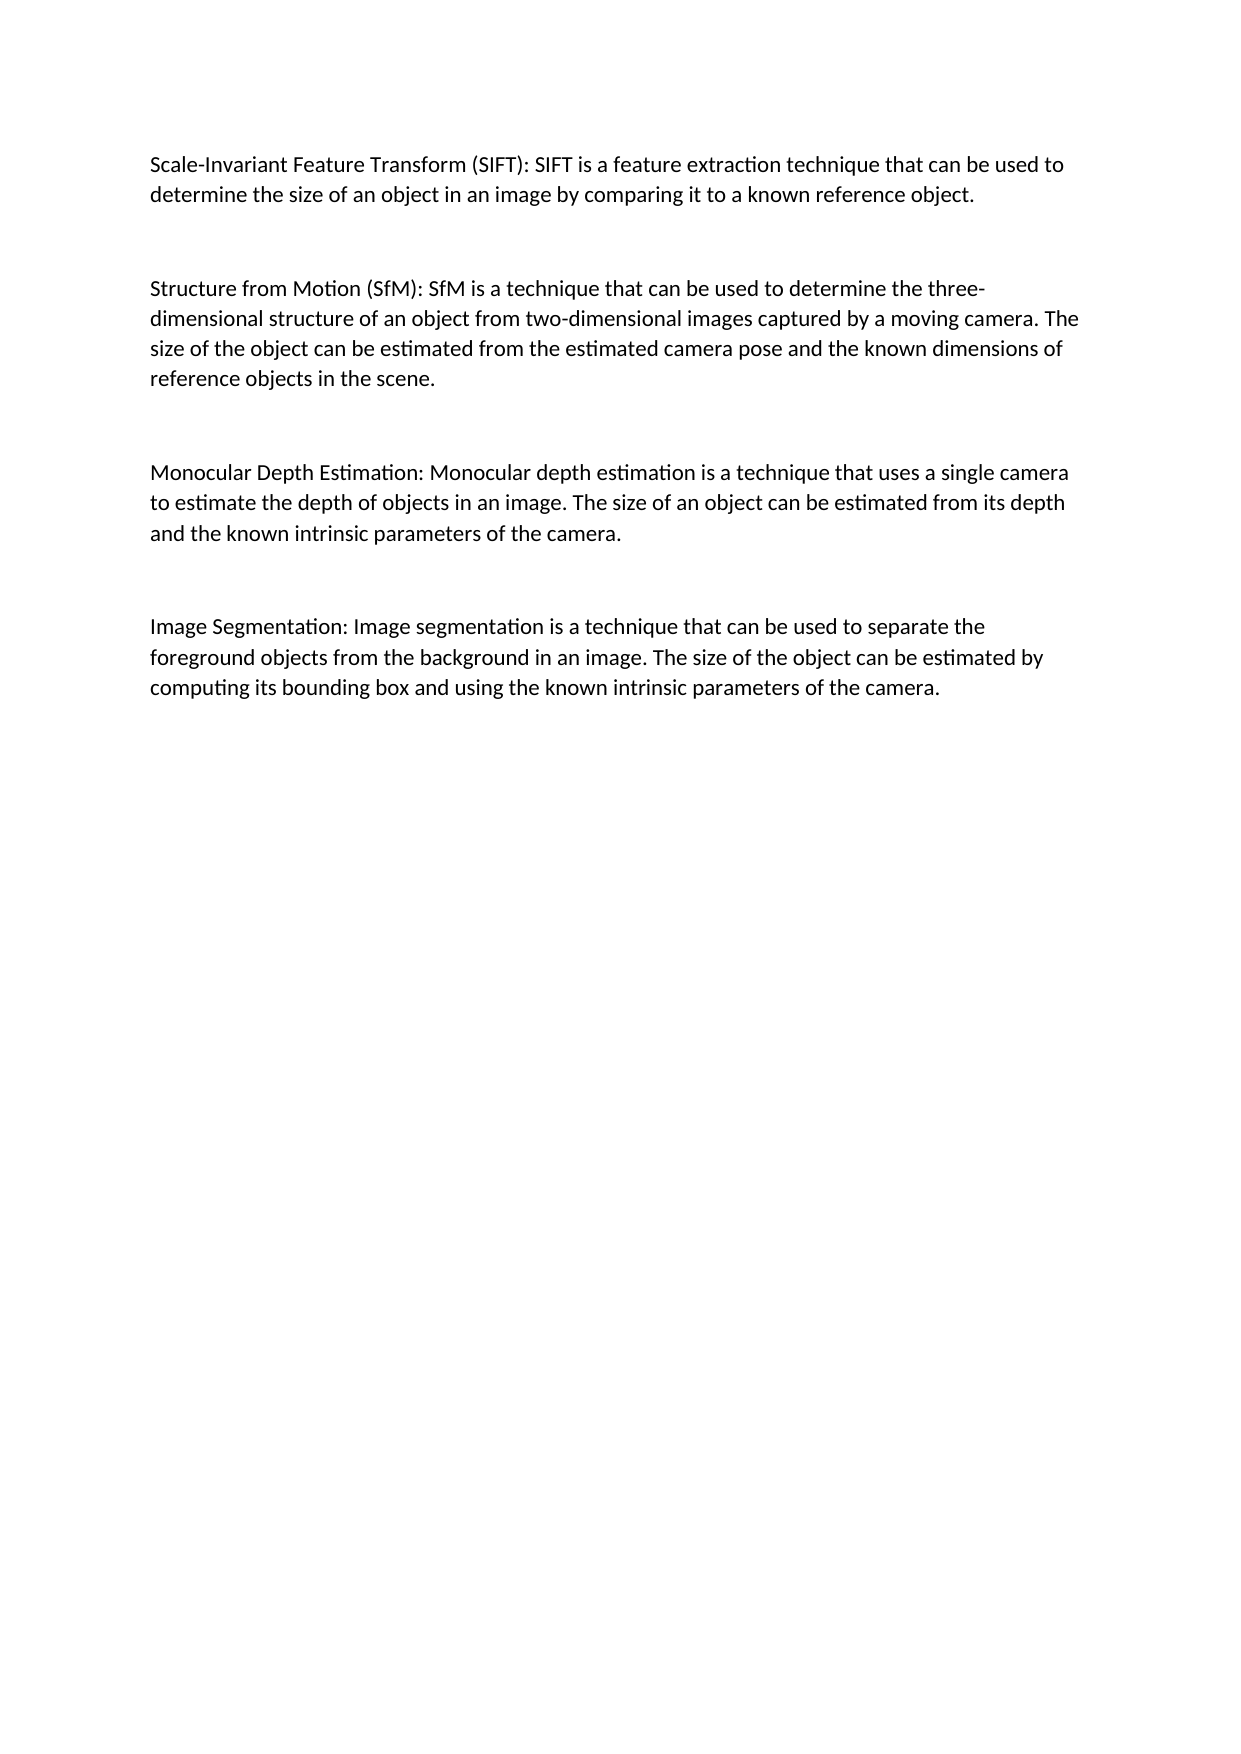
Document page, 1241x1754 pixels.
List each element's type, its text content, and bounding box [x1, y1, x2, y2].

text Structure from Motion (SfM): SfM is a technique that can be used to determine the three-dimensional structure of an object from two-dimensional images captured by a moving camera. The size of the object can be estimated from the estimated camera pose and the known dimensions of reference objects in the scene. [150, 274, 1090, 393]
text Scale-Invariant Feature Transform (SIFT): SIFT is a feature extraction technique that can be used to determine the size of an object in an image by comparing it to a known reference object. [150, 150, 1090, 208]
text Image Segmentation: Image segmentation is a technique that can be used to separate the foreground objects from the background in an image. The size of the object can be estimated by computing its bounding box and using the known intrinsic parameters of the camera. [150, 612, 1090, 701]
text Monocular Depth Estimation: Monocular depth estimation is a technique that uses a single camera to estimate the depth of objects in an image. The size of an object can be estimated from its depth and the known intrinsic parameters of the camera. [150, 458, 1090, 547]
